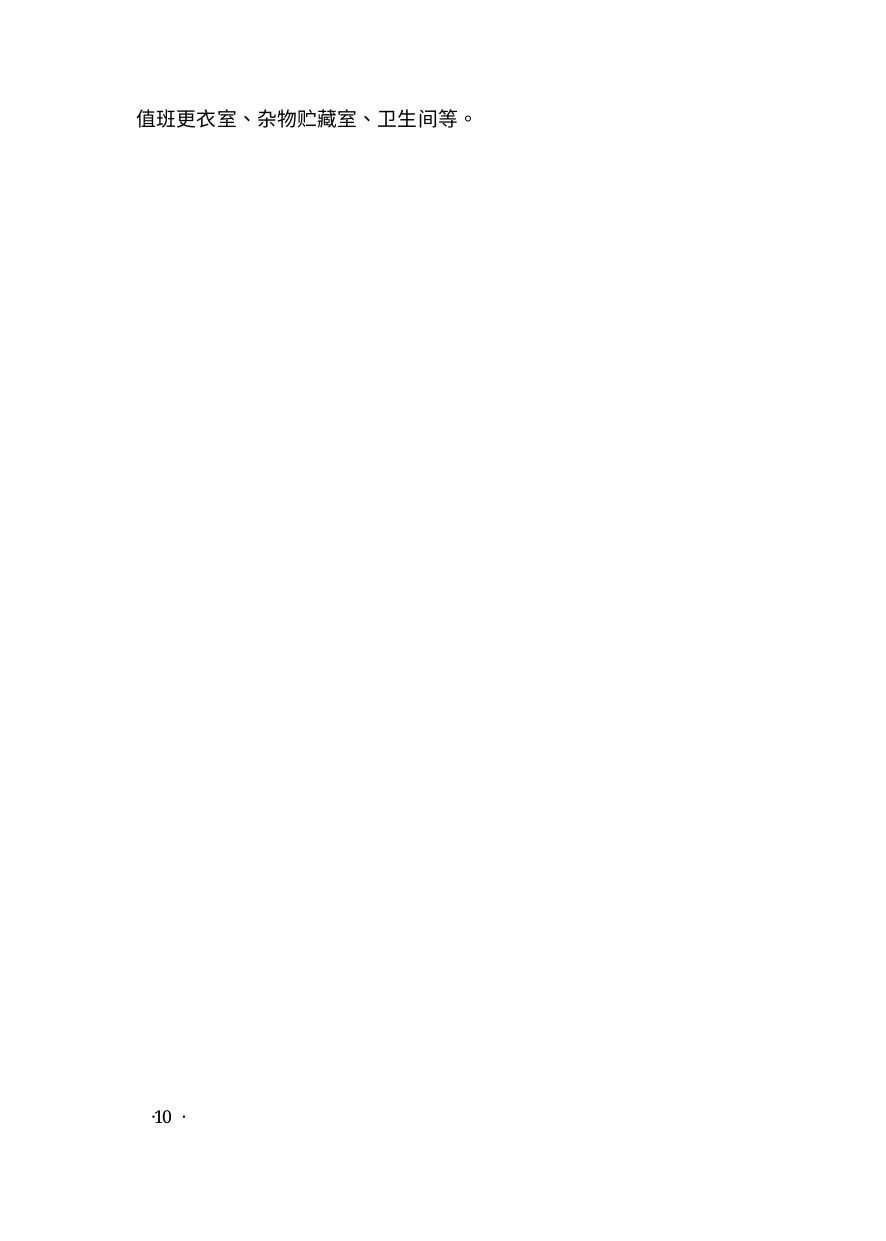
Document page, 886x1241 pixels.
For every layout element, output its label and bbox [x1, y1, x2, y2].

text [136, 105, 753, 132]
